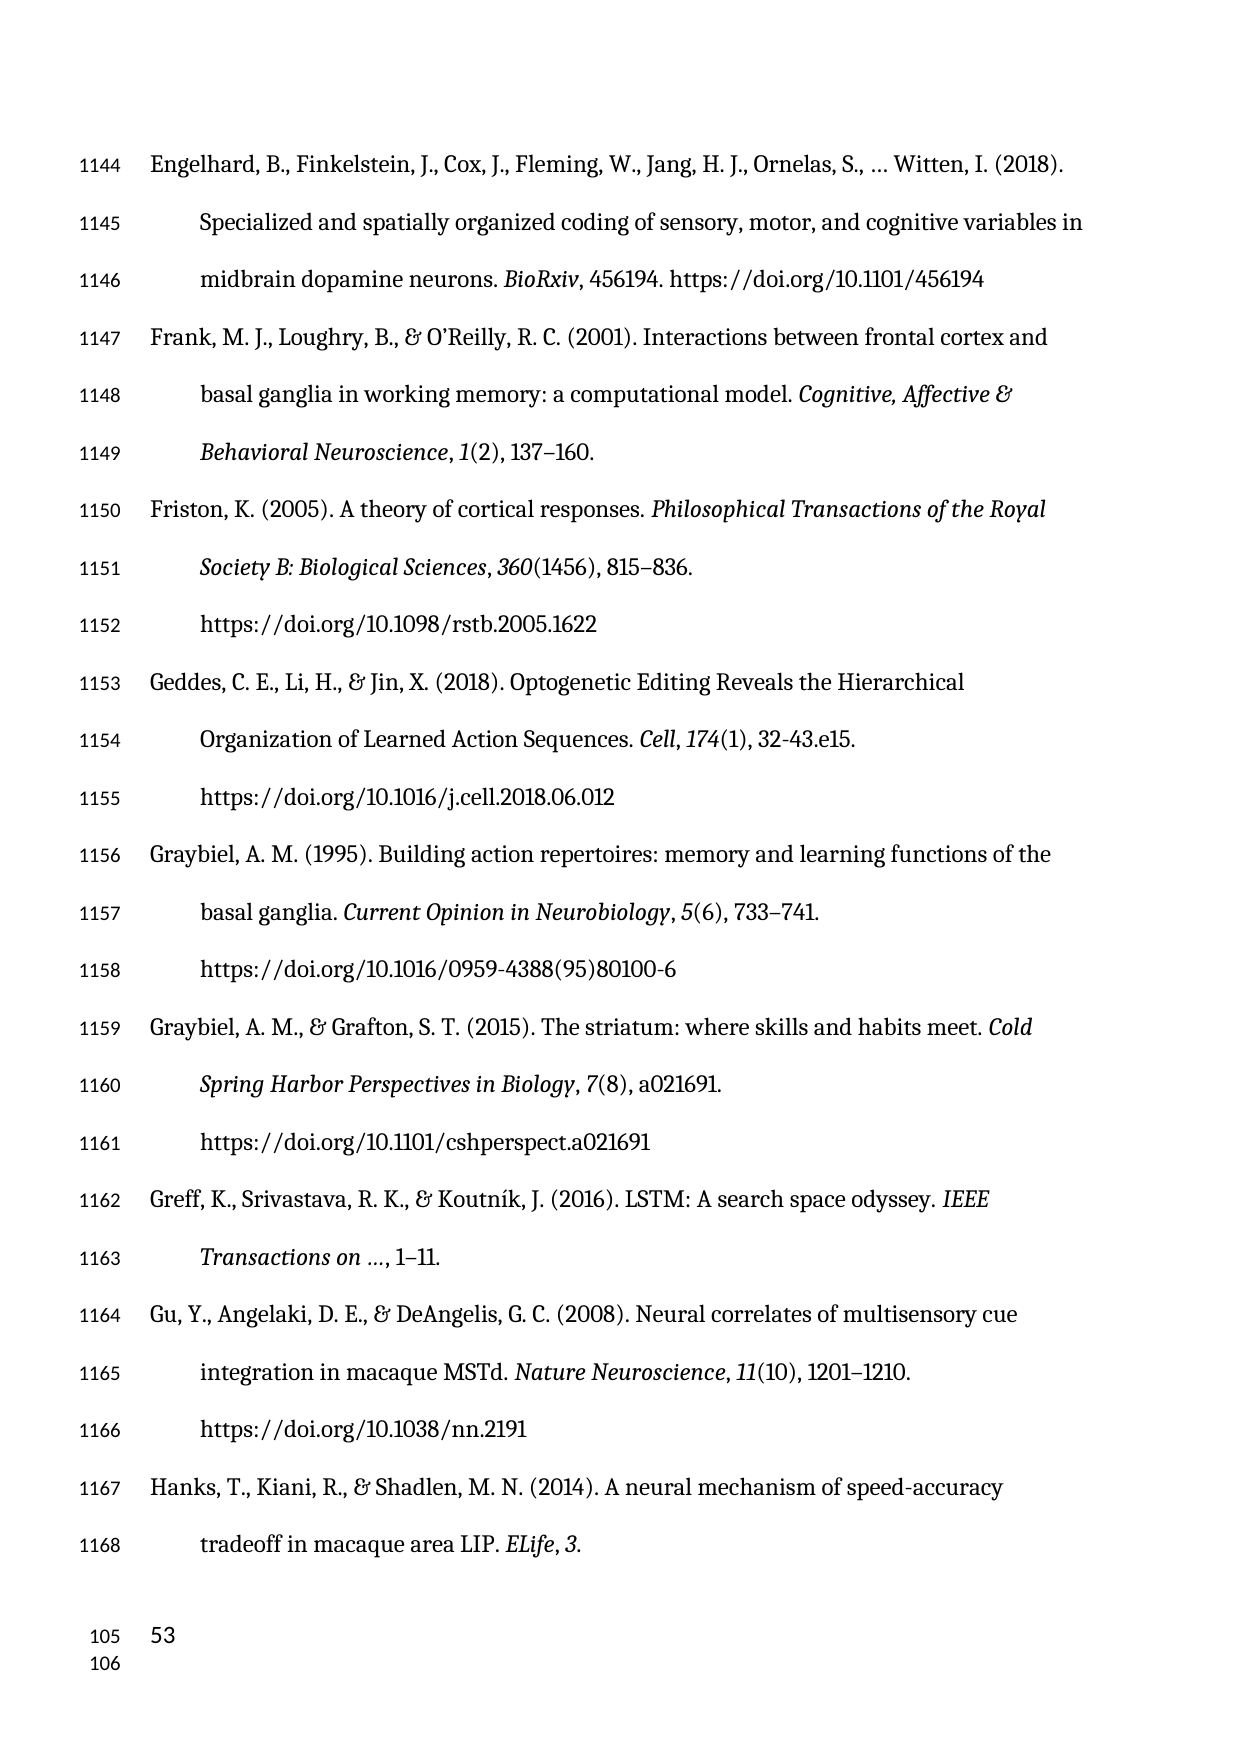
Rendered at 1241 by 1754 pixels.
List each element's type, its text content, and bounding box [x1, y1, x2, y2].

text Engelhard, B., Finkelstein, J., Cox, J., Fleming, W., Jang, H. J., Ornelas, S., … Witten, I. (2018). Specialized and spatially organized coding of sensory, motor, and cognitive variables in midbrain dopamine neurons. BioRxiv, 456194. https://doi.org/10.1101/456194 [150, 150, 1090, 294]
text Friston, K. (2005). A theory of cortical responses. Philosophical Transactions of the Royal Society B: Biological Sciences, 360(1456), 815–836. https://doi.org/10.1098/rstb.2005.1622 [150, 495, 1090, 639]
text Graybiel, A. M., & Grafton, S. T. (2015). The striatum: where skills and habits meet. Cold Spring Harbor Perspectives in Biology, 7(8), a021691. https://doi.org/10.1101/cshperspect.a021691 [150, 1012, 1090, 1156]
text Graybiel, A. M. (1995). Building action repertoires: memory and learning functions of the basal ganglia. Current Opinion in Neurobiology, 5(6), 733–741. https://doi.org/10.1016/0959-4388(95)80100-6 [150, 840, 1090, 984]
text Gu, Y., Angelaki, D. E., & DeAngelis, G. C. (2008). Neural correlates of multisensory cue integration in macaque MSTd. Nature Neuroscience, 11(10), 1201–1210. https://doi.org/10.1038/nn.2191 [150, 1300, 1090, 1444]
text Frank, M. J., Loughry, B., & O’Reilly, R. C. (2001). Interactions between frontal cortex and basal ganglia in working memory: a computational model. Cognitive, Affective & Behavioral Neuroscience, 1(2), 137–160. [150, 322, 1090, 466]
text Greff, K., Srivastava, R. K., & Koutník, J. (2016). LSTM: A search space odyssey. IEEE Transactions on …, 1–11. [150, 1185, 1090, 1271]
text Hanks, T., Kiani, R., & Shadlen, M. N. (2014). A neural mechanism of speed-accuracy tradeoff in macaque area LIP. ELife, 3. [150, 1472, 1090, 1559]
text Geddes, C. E., Li, H., & Jin, X. (2018). Optogenetic Editing Reveals the Hierarchical Organization of Learned Action Sequences. Cell, 174(1), 32-43.e15. https://doi.org/10.1016/j.cell.2018.06.012 [150, 667, 1090, 811]
